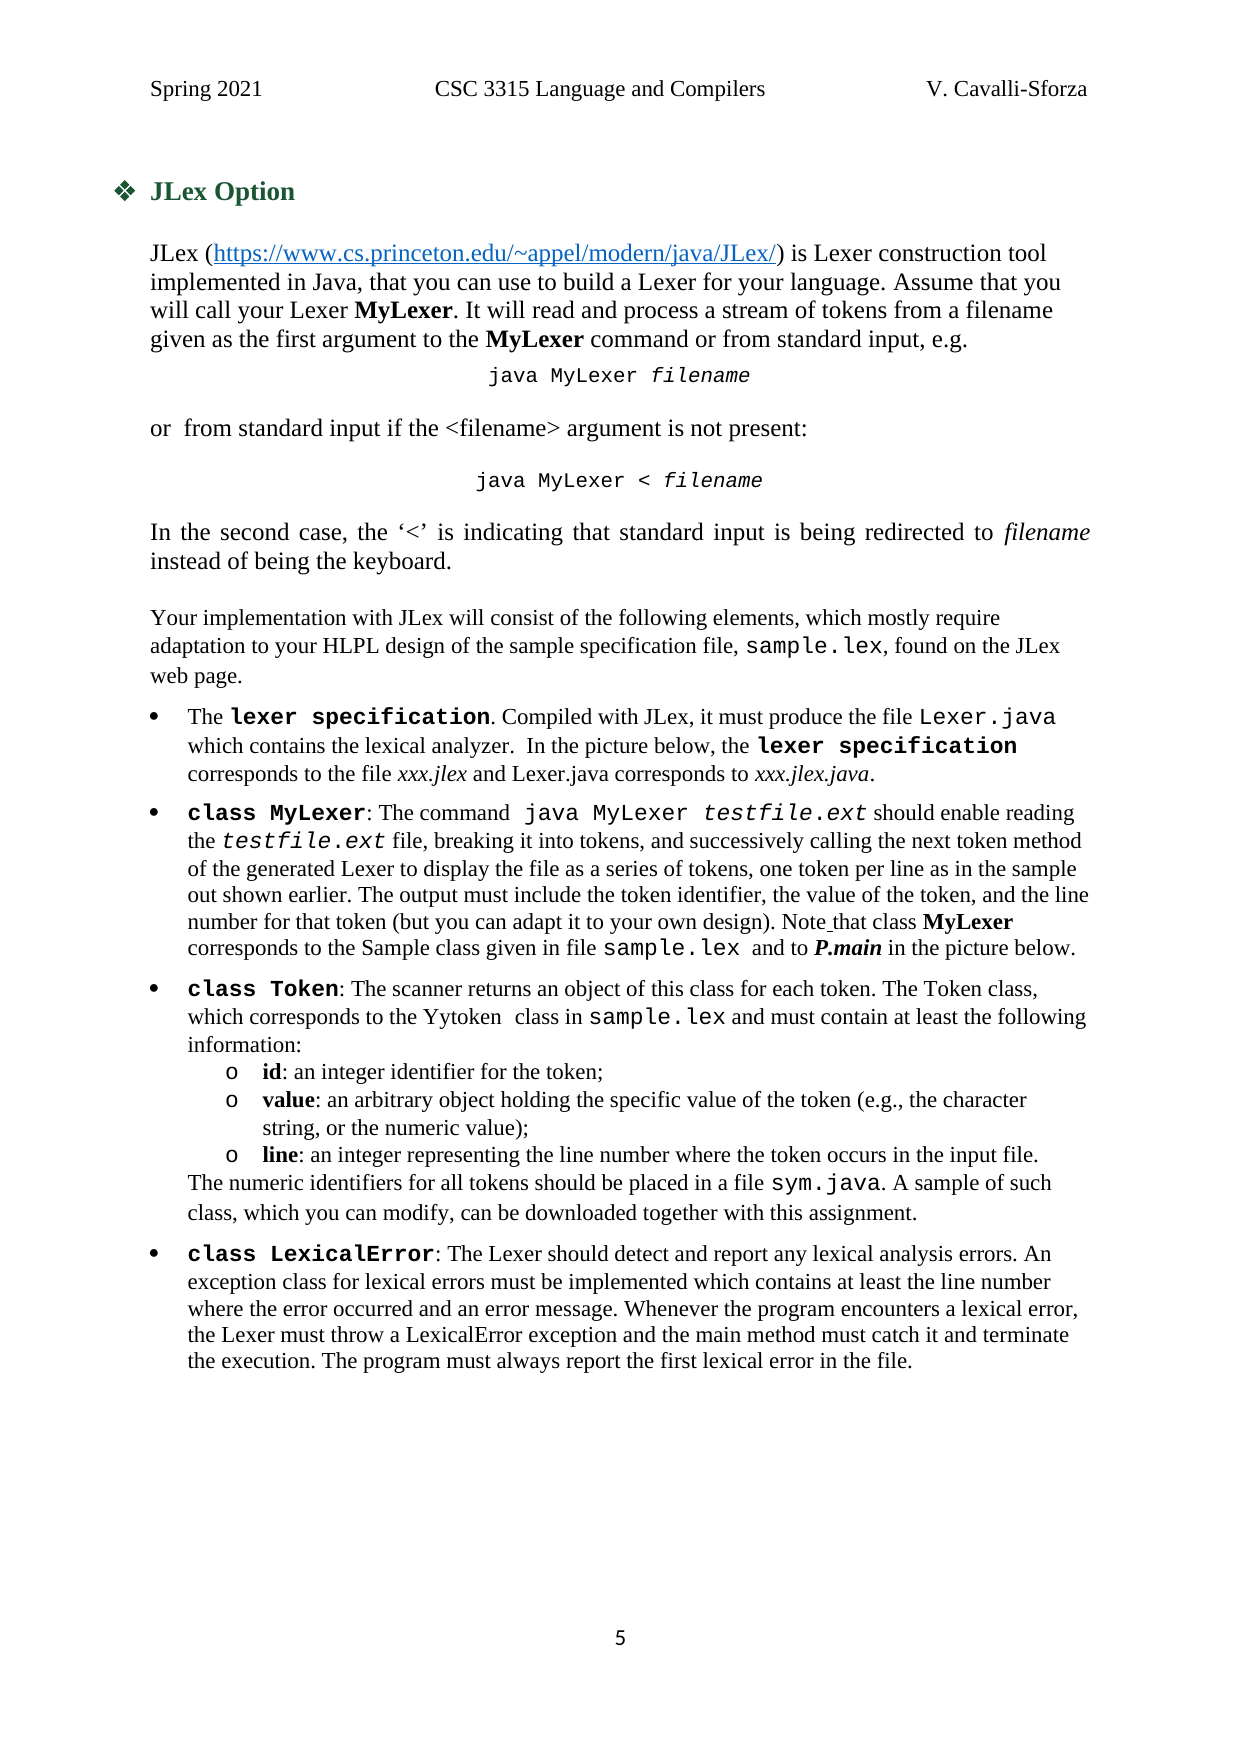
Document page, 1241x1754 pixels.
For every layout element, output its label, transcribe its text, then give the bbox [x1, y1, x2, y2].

text or from standard input if the <filename> argument is not present: [150, 413, 1090, 441]
list The lexer specification. Compiled with JLex, it must produce the file Lexer.java which contains the lexical analyzer. In the picture below, the lexer specification corresponds to the file xxx.jlex and Lexer.java corresponds to xxx.jlex.java. [150, 703, 1090, 786]
text java MyLexer < filename [150, 470, 1090, 494]
text Your implementation with JLex will consist of the following elements, which mostly require adaptation to your HLPL design of the sample specification file, sample.lex, found on the JLex web page. [150, 604, 1090, 689]
text The numeric identifiers for all tokens should be placed in a file sym.java. A sample of such class, which you can modify, can be downloaded together with this assignment. [187, 1169, 1090, 1226]
text In the second case, the ‘<’ is indicating that standard input is being redirected to filename instead of being the keyboard. [150, 517, 1090, 575]
list class MyLexer: The command java MyLexer testfile.ext should enable reading the testfile.ext file, breaking it into tokens, and successively calling the next token method of the generated Lexer to display the file as a series of tokens, one token per line as in the sample out shown earlier. The output must include the token identifier, the value of the token, and the line number for that token (but you can adapt it to your own design). Note that class MyLexer corresponds to the Sample class given in file sample.lex and to P.main in the picture below. [150, 799, 1090, 962]
list value: an arbitrary object holding the specific value of the token (e.g., the character string, or the numeric value); [225, 1086, 1090, 1141]
list class Token: The scanner returns an object of this class for each token. The Token class, which corresponds to the Yytoken class in sample.lex and must contain at least the following information: [150, 975, 1090, 1058]
text JLex (https://www.cs.princeton.edu/~appel/modern/java/JLex/) is Lexer construction tool implemented in Java, that you can use to build a Lexer for your language. Assume that you will call your Lexer MyLexer. It will read and process a stream of tokens from a filename given as the first argument to the MyLexer command or from standard input, e.g. [150, 238, 1105, 353]
list line: an integer representing the line number where the token occurs in the input file. [225, 1141, 1090, 1169]
list class LexicalError: The Lexer should detect and report any lexical analysis errors. An exception class for lexical errors must be implemented which contains at least the line number where the error occurred and an error message. Whenever the program encounters a lexical error, the Lexer must throw a LexicalError exception and the main method must catch it and terminate the execution. The program must always report the first lexical error in the file. [150, 1240, 1090, 1374]
list JLex Option [112, 175, 1090, 206]
text java MyLexer filename [150, 365, 1090, 389]
list id: an integer identifier for the token; [225, 1058, 1090, 1086]
